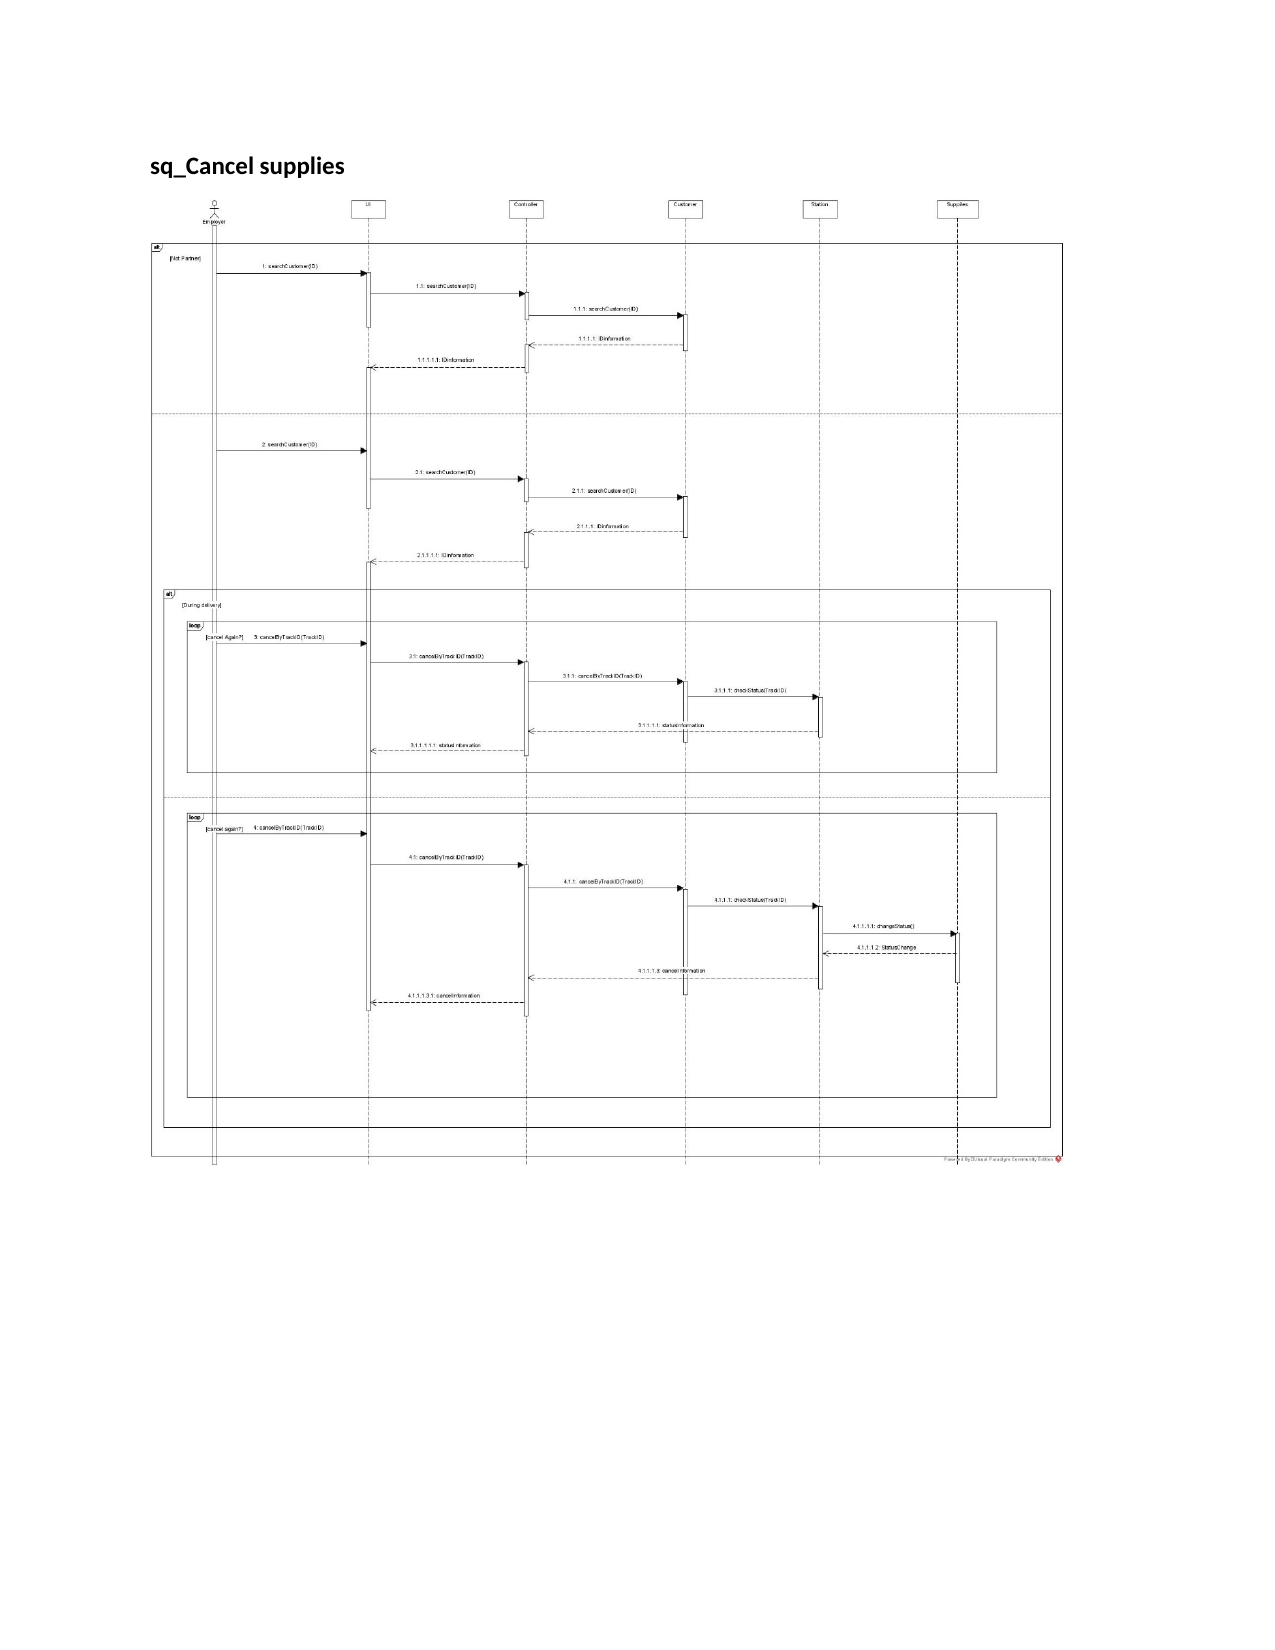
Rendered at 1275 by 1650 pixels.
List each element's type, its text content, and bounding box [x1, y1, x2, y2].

text sq_Cancel supplies [150, 150, 1125, 181]
picture [150, 199, 1064, 1167]
